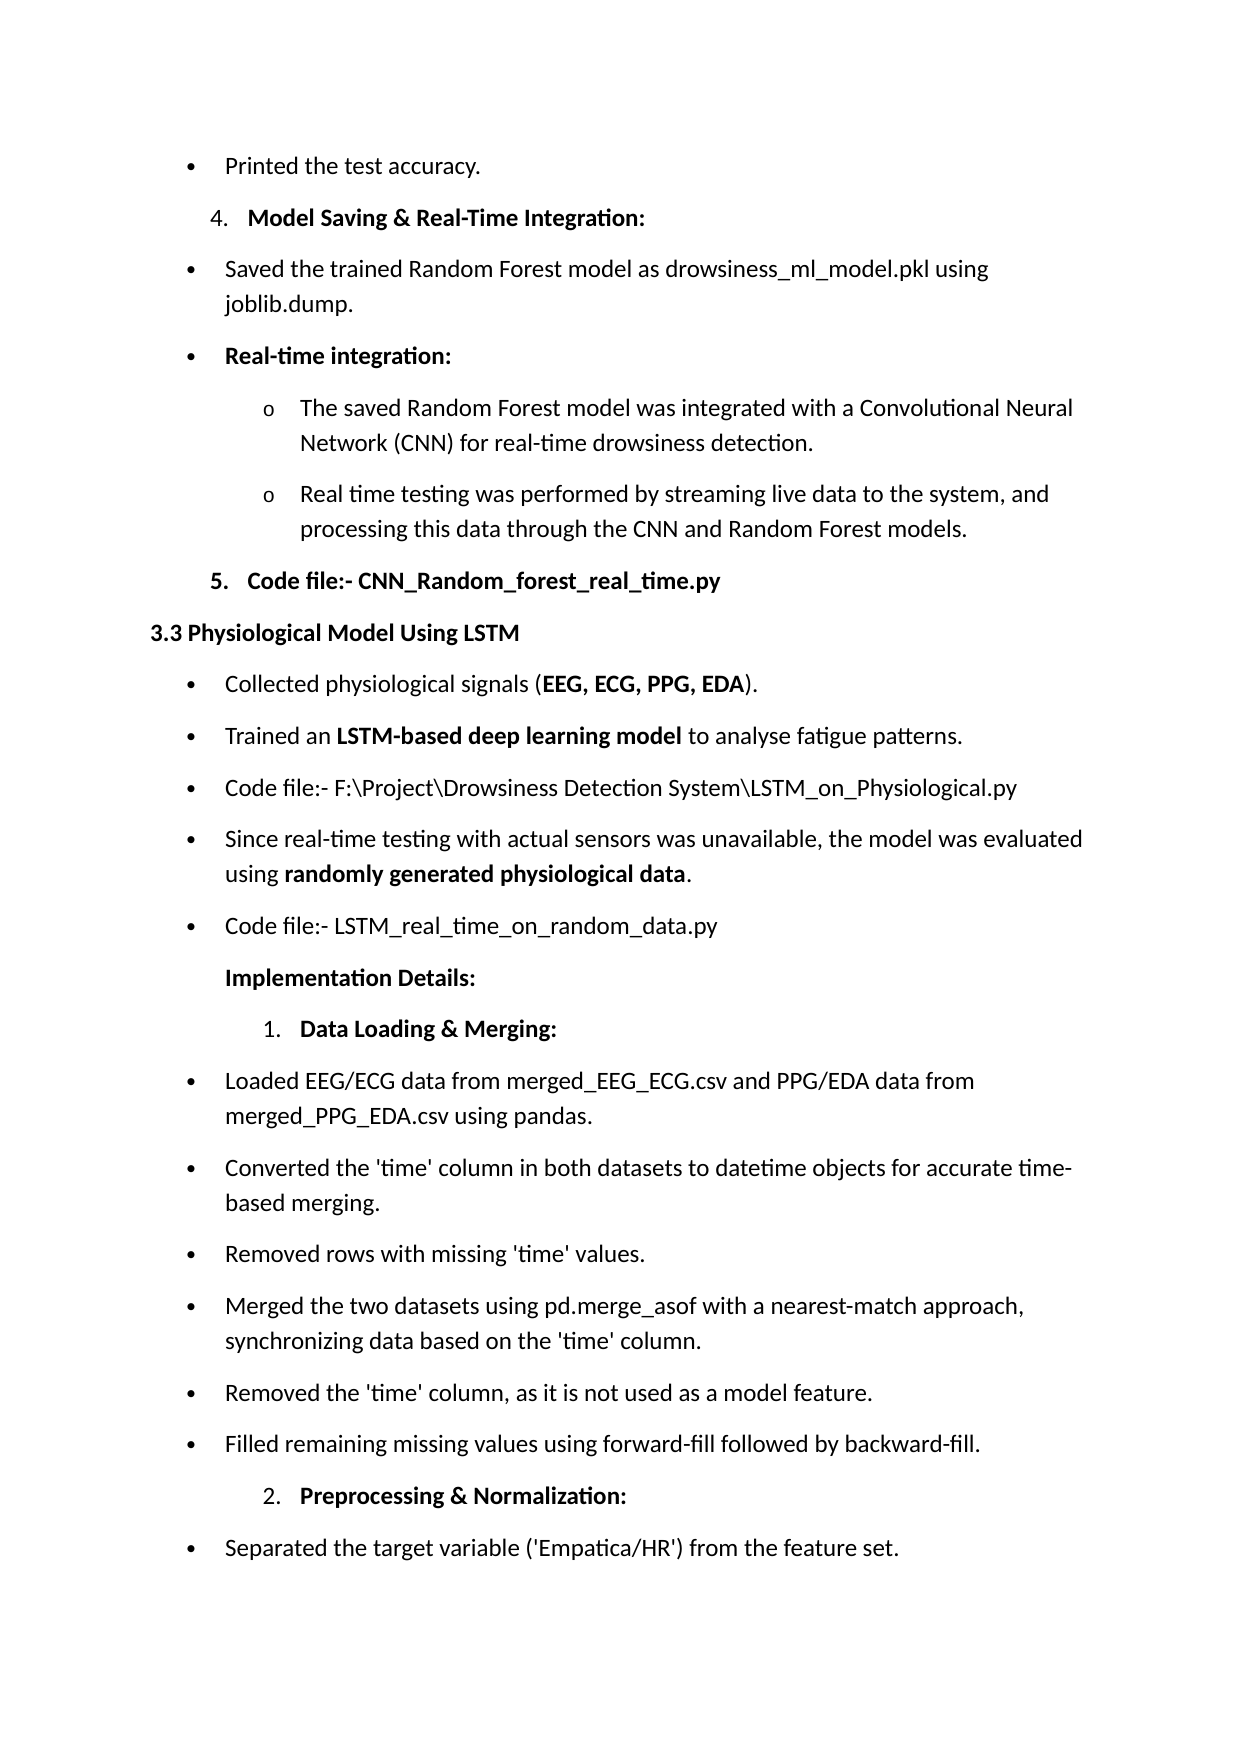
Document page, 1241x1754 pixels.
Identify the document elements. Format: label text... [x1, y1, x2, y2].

list Converted the 'time' column in both datasets to datetime objects for accurate time-based merging. [187, 1152, 1090, 1217]
list Trained an LSTM-based deep learning model to analyse fatigue patterns. [187, 720, 1090, 751]
list Since real-time testing with actual sensors was unavailable, the model was evaluated using randomly generated physiological data. [187, 823, 1090, 889]
list Real time testing was performed by streaming live data to the system, and processing this data through the CNN and Random Forest models. [262, 478, 1090, 544]
list Removed the 'time' column, as it is not used as a model feature. [187, 1377, 1090, 1407]
list Collected physiological signals (EEG, ECG, PPG, EDA). [187, 668, 1090, 699]
list Merged the two datasets using pd.merge_asof with a nearest-match approach, synchronizing data based on the 'time' column. [187, 1290, 1090, 1356]
list Loaded EEG/ECG data from merged_EEG_ECG.csv and PPG/EDA data from merged_PPG_EDA.csv using pandas. [187, 1065, 1090, 1131]
list Code file:- CNN_Random_forest_real_time.py [210, 565, 1090, 596]
list Model Saving & Real-Time Integration: [210, 202, 1090, 232]
list Code file:- F:\Project\Drowsiness Detection System\LSTM_on_Physiological.py [187, 772, 1090, 802]
list Preprocessing & Normalization: [262, 1480, 1090, 1511]
list Separated the target variable ('Empatica/HR') from the feature set. [187, 1532, 1090, 1562]
list The saved Random Forest model was integrated with a Convolutional Neural Network (CNN) for real-time drowsiness detection. [262, 392, 1090, 457]
list Filled remaining missing values using forward-fill followed by backward-fill. [187, 1428, 1090, 1459]
list Saved the trained Random Forest model as drowsiness_ml_model.pkl using joblib.dump. [187, 253, 1090, 319]
list Printed the test accuracy. [187, 150, 1090, 181]
list Data Loading & Merging: [262, 1013, 1090, 1044]
list Real-time integration: [187, 340, 1090, 371]
text Implementation Details: [225, 962, 1090, 992]
list Code file:- LSTM_real_time_on_random_data.py [187, 910, 1090, 941]
list Removed rows with missing 'time' values. [187, 1238, 1090, 1269]
text 3.3 Physiological Model Using LSTM [150, 617, 1090, 647]
